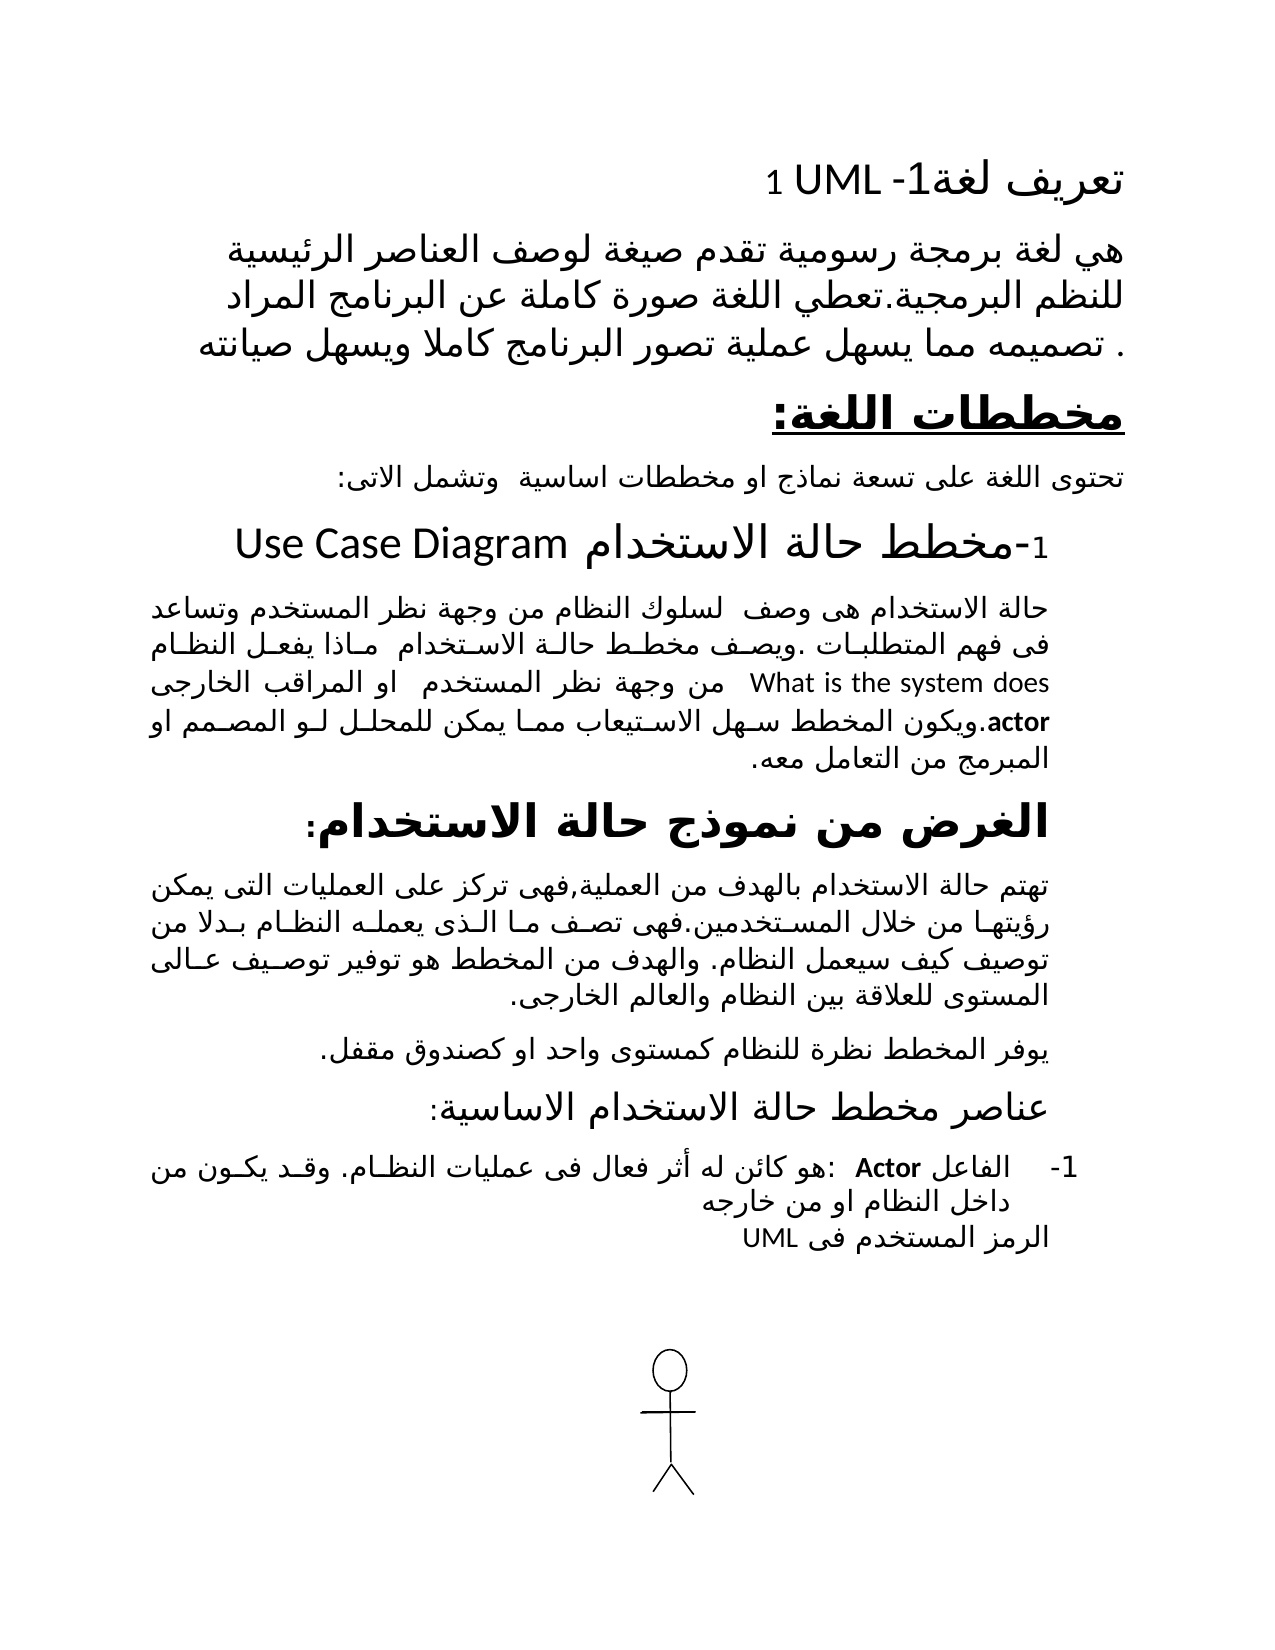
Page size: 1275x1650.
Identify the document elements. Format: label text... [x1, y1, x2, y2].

text الغرض من نموذج حالة الاستخدام: [150, 794, 1050, 848]
text الرمز المستخدم فى UML [150, 1219, 1050, 1254]
text مخططات اللغة: [150, 386, 1125, 440]
text 1-مخطط حالة الاستخدام Use Case Diagram [150, 514, 1050, 570]
list الفاعل Actor :هو كائن له أثر فعال فى عمليات النظام. وقد يكون من داخل النظام او من خارجه [150, 1149, 1050, 1219]
text عناصر مخطط حالة الاستخدام الاساسية: [150, 1085, 1050, 1129]
text هي لغة برمجة رسومية تقدم صيغة لوصف العناصر الرئيسية للنظم البرمجية.تعطي اللغة صورة كاملة عن البرنامج المراد تصميمه مما يسهل عملية تصور البرنامج كاملا ويسهل صيانته . [150, 227, 1125, 366]
text يوفر المخطط نظرة للنظام كمستوى واحد او كصندوق مقفل. [150, 1032, 1050, 1066]
text تحتوى اللغة على تسعة نماذج او مخططات اساسية وتشمل الاتى: [150, 461, 1125, 494]
text 1 UML -تعريف لغة1 [150, 150, 1125, 206]
text تهتم حالة الاستخدام بالهدف من العملية,فهى تركز على العمليات التى يمكن رؤيتها من خلال المستخدمين.فهى تصف ما الذى يعمله النظام بدلا من توصيف كيف سيعمل النظام. والهدف من المخطط هو توفير توصيف عالى المستوى للعلاقة بين النظام والعالم الخارجى. [150, 869, 1050, 1013]
text حالة الاستخدام هى وصف لسلوك النظام من وجهة نظر المستخدم وتساعد فى فهم المتطلبات .ويصف مخطط حالة الاستخدام ماذا يفعل النظام What is the system does من وجهة نظر المستخدم او المراقب الخارجى actor.ويكون المخطط سهل الاستيعاب مما يمكن للمحلل لو المصمم او المبرمج من التعامل معه. [150, 591, 1050, 775]
